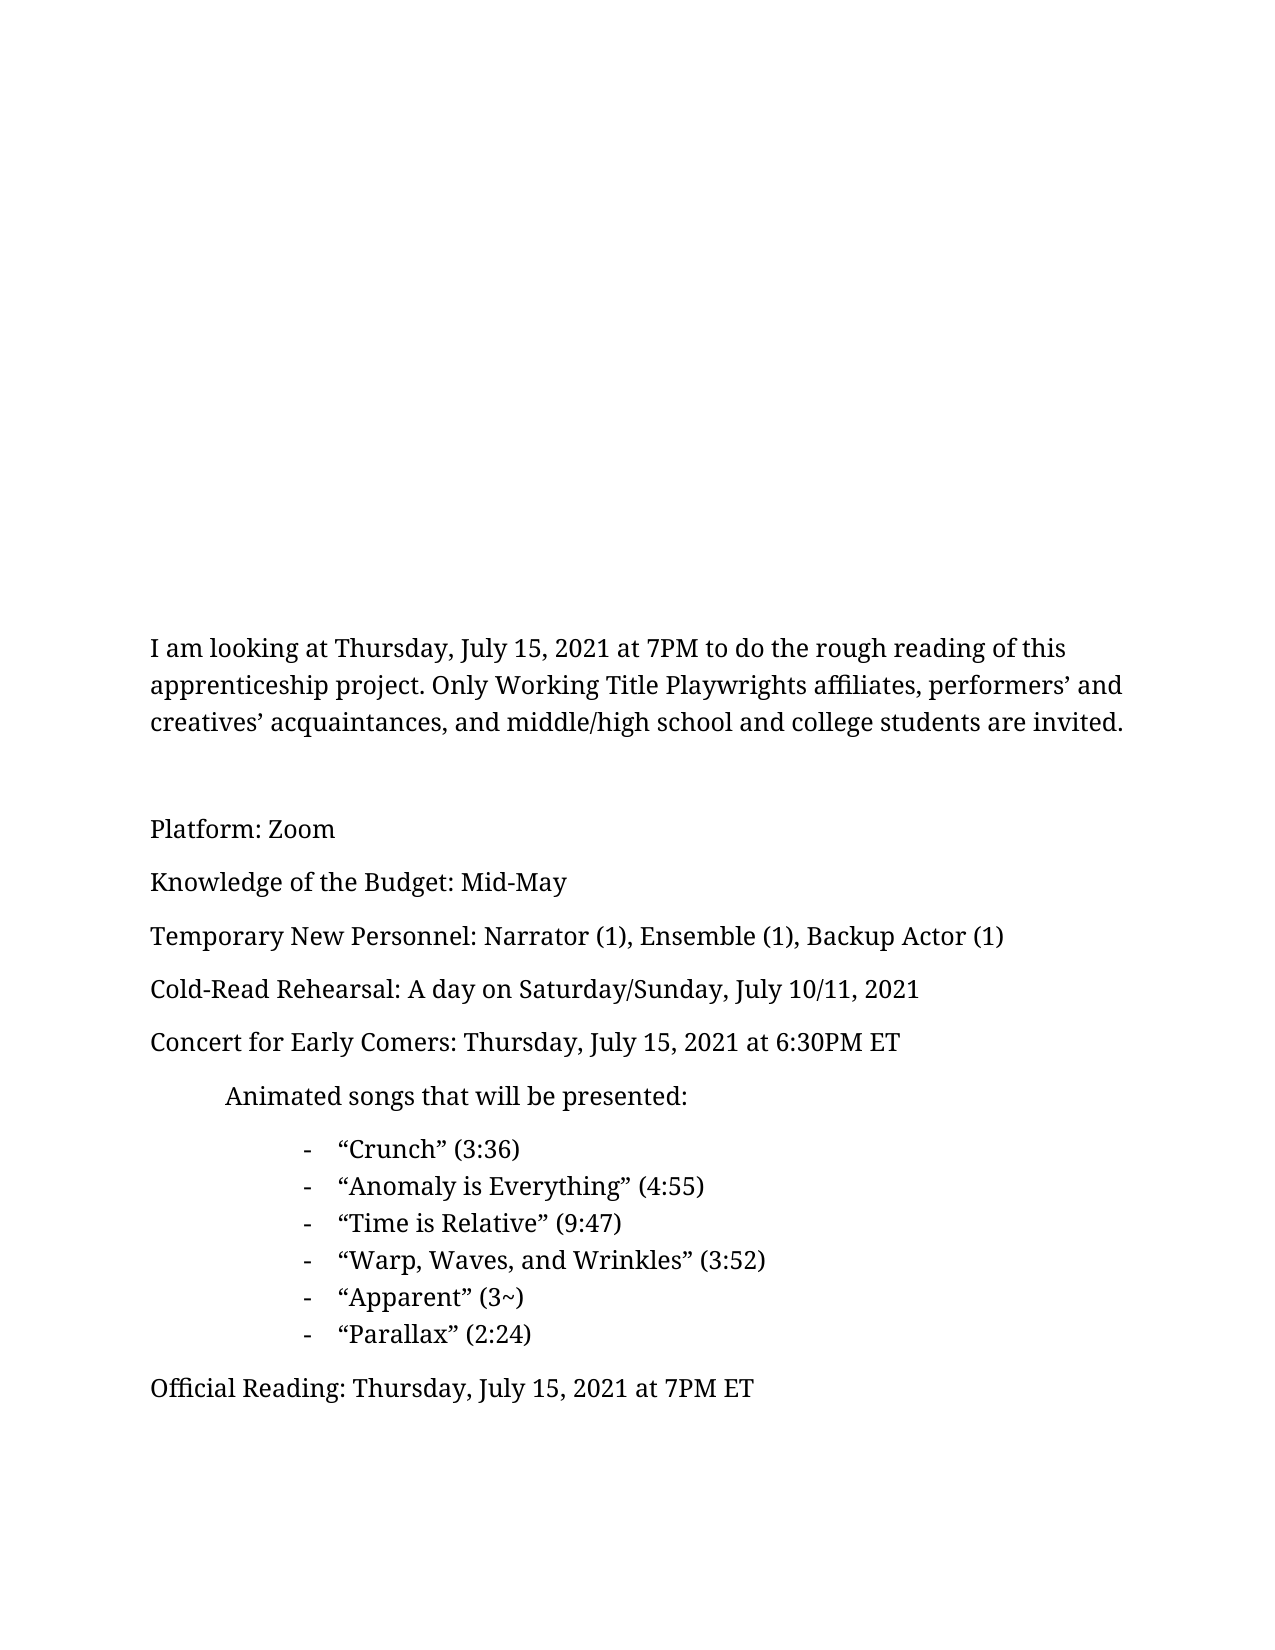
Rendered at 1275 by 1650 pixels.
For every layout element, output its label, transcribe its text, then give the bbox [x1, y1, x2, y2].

text Knowledge of the Budget: Mid-May [150, 865, 1125, 899]
text Concert for Early Comers: Thursday, July 15, 2021 at 6:30PM ET [150, 1025, 1125, 1059]
text Platform: Zoom [150, 811, 1125, 845]
list “Crunch” (3:36) [300, 1132, 1125, 1166]
text Temporary New Personnel: Narrator (1), Ensemble (1), Backup Actor (1) [150, 918, 1125, 952]
text Official Reading: Thursday, July 15, 2021 at 7PM ET [150, 1371, 1125, 1404]
text Cold-Read Rehearsal: A day on Saturday/Sunday, July 10/11, 2021 [150, 972, 1125, 1006]
list “Anomaly is Everything” (4:55) [300, 1169, 1125, 1203]
list “Parallax” (2:24) [300, 1317, 1125, 1351]
text I am looking at Thursday, July 15, 2021 at 7PM to do the rough reading of this apprenticeship project. Only Working Title Playwrights affiliates, performers’ and creatives’ acquaintances, and middle/high school and college students are invited. [150, 631, 1125, 738]
list “Apparent” (3~) [300, 1280, 1125, 1314]
text Animated songs that will be presented: [150, 1078, 1125, 1113]
list “Time is Relative” (9:47) [300, 1206, 1125, 1240]
list “Warp, Waves, and Wrinkles” (3:52) [300, 1243, 1125, 1277]
